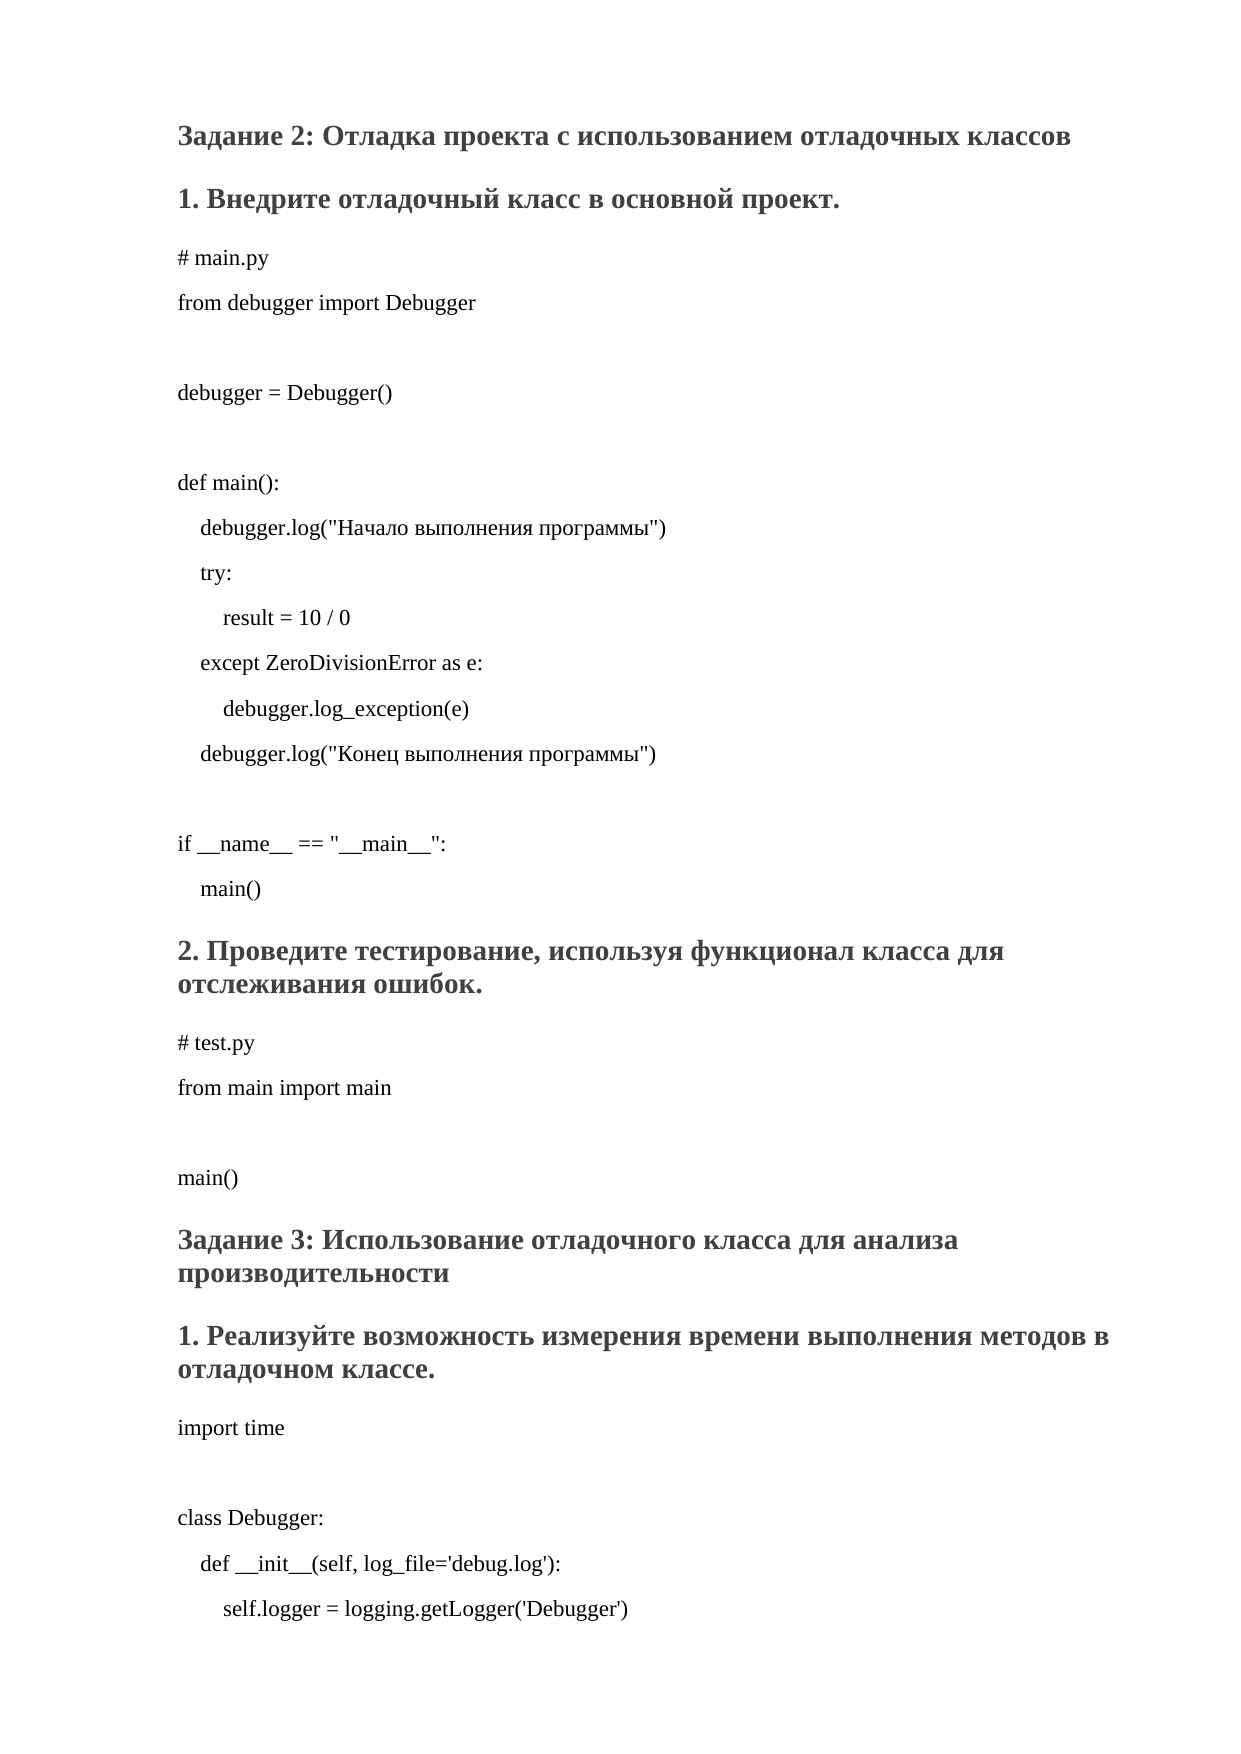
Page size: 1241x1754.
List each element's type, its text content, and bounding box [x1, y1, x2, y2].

text 2. Проведите тестирование, используя функционал класса для отслеживания ошибок. [177, 933, 1152, 1000]
text debugger.log("Начало выполнения программы") [177, 514, 1152, 541]
text from main import main [177, 1074, 1152, 1100]
text 1. Внедрите отладочный класс в основной проект. [177, 181, 1152, 214]
text import time [177, 1414, 1152, 1441]
text class Debugger: [177, 1504, 1152, 1531]
text Задание 3: Использование отладочного класса для анализа производительности [177, 1222, 1152, 1289]
text except ZeroDivisionError as e: [177, 649, 1152, 676]
text debugger.log_exception(e) [177, 694, 1152, 721]
text main() [177, 1164, 1152, 1191]
text if __name__ == "__main__": [177, 830, 1152, 856]
text def __init__(self, log_file='debug.log'): [177, 1549, 1152, 1576]
text result = 10 / 0 [177, 604, 1152, 631]
text def main(): [177, 469, 1152, 495]
text 1. Реализуйте возможность измерения времени выполнения методов в отладочном классе. [177, 1318, 1152, 1385]
text # main.py [177, 243, 1152, 270]
text # test.py [177, 1029, 1152, 1055]
text try: [177, 559, 1152, 586]
text self.logger = logging.getLogger('Debugger') [177, 1595, 1152, 1621]
text main() [177, 875, 1152, 901]
text from debugger import Debugger [177, 289, 1152, 315]
text debugger.log("Конец выполнения программы") [177, 740, 1152, 766]
text Задание 2: Отладка проекта с использованием отладочных классов [177, 118, 1152, 152]
text debugger = Debugger() [177, 379, 1152, 405]
